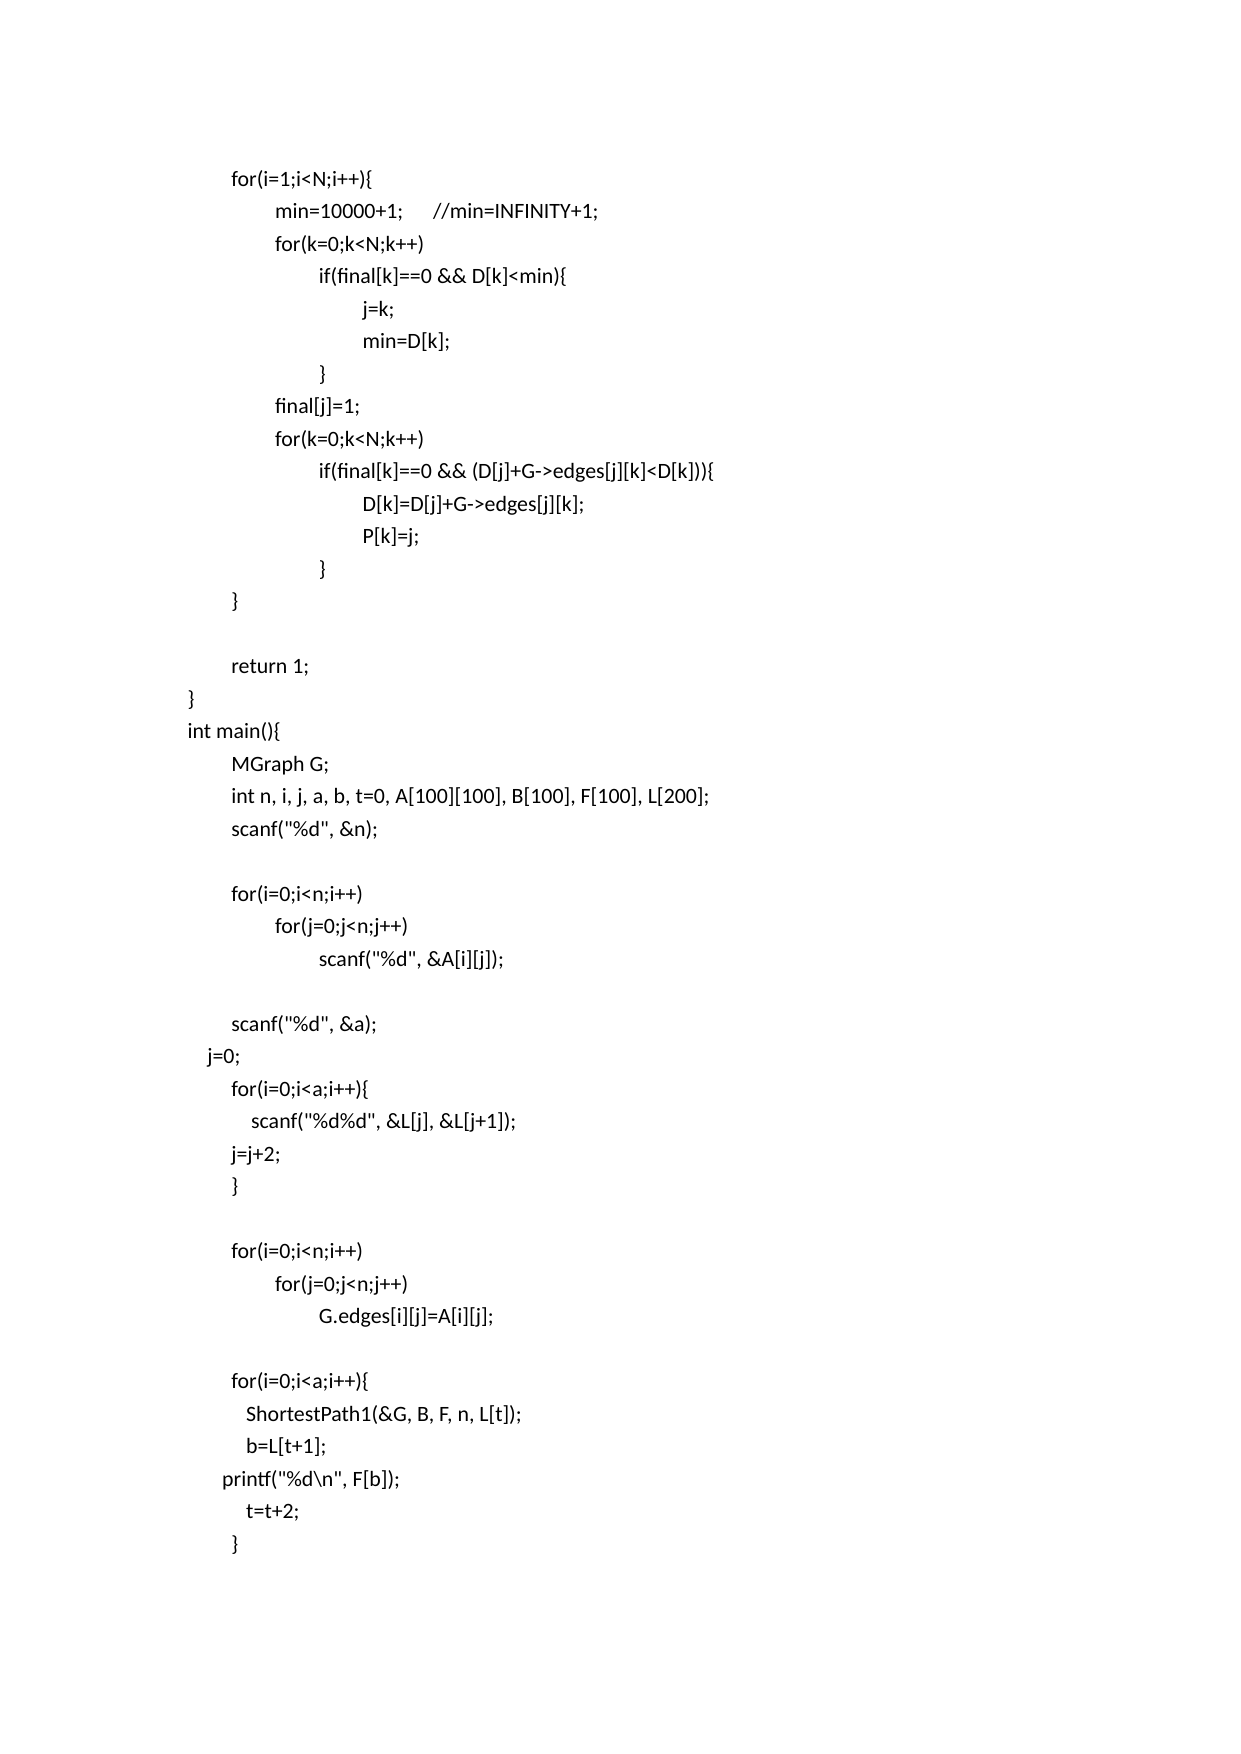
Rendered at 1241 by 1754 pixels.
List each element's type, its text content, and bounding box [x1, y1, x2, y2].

text for(i=0;i<n;i++) [187, 877, 1053, 909]
text } [187, 682, 1053, 714]
text for(i=0;i<a;i++){ [187, 1072, 1053, 1104]
text for(k=0;k<N;k++) [187, 227, 1053, 259]
text MGraph G; [187, 747, 1053, 779]
text min=D[k]; [187, 324, 1053, 357]
text D[k]=D[j]+G->edges[j][k]; [187, 487, 1053, 519]
text scanf("%d%d", &L[j], &L[j+1]); [187, 1104, 1053, 1137]
text for(i=0;i<a;i++){ [187, 1364, 1053, 1397]
text b=L[t+1]; [187, 1429, 1053, 1462]
text scanf("%d", &a); [187, 1007, 1053, 1039]
text for(i=0;i<n;i++) [187, 1234, 1053, 1267]
text scanf("%d", &A[i][j]); [187, 942, 1053, 974]
text t=t+2; [187, 1494, 1053, 1527]
text j=j+2; [187, 1137, 1053, 1169]
text if(final[k]==0 && D[k]<min){ [187, 259, 1053, 292]
text } [187, 552, 1053, 584]
text for(j=0;j<n;j++) [187, 1267, 1053, 1299]
text scanf("%d", &n); [187, 812, 1053, 844]
text for(i=1;i<N;i++){ [187, 162, 1053, 194]
text printf("%d\n", F[b]); [187, 1462, 1053, 1494]
text } [187, 1169, 1053, 1202]
text ShortestPath1(&G, B, F, n, L[t]); [187, 1397, 1053, 1429]
text j=0; [187, 1039, 1053, 1072]
text } [187, 1527, 1053, 1559]
text final[j]=1; [187, 389, 1053, 422]
text j=k; [187, 292, 1053, 324]
text int main(){ [187, 714, 1053, 747]
text } [187, 357, 1053, 389]
text G.edges[i][j]=A[i][j]; [187, 1299, 1053, 1332]
text } [187, 584, 1053, 617]
text for(k=0;k<N;k++) [187, 422, 1053, 454]
text if(final[k]==0 && (D[j]+G->edges[j][k]<D[k])){ [187, 454, 1053, 487]
text return 1; [187, 649, 1053, 682]
text for(j=0;j<n;j++) [187, 909, 1053, 942]
text P[k]=j; [187, 519, 1053, 552]
text min=10000+1; //min=INFINITY+1; [187, 194, 1053, 227]
text int n, i, j, a, b, t=0, A[100][100], B[100], F[100], L[200]; [187, 779, 1053, 812]
